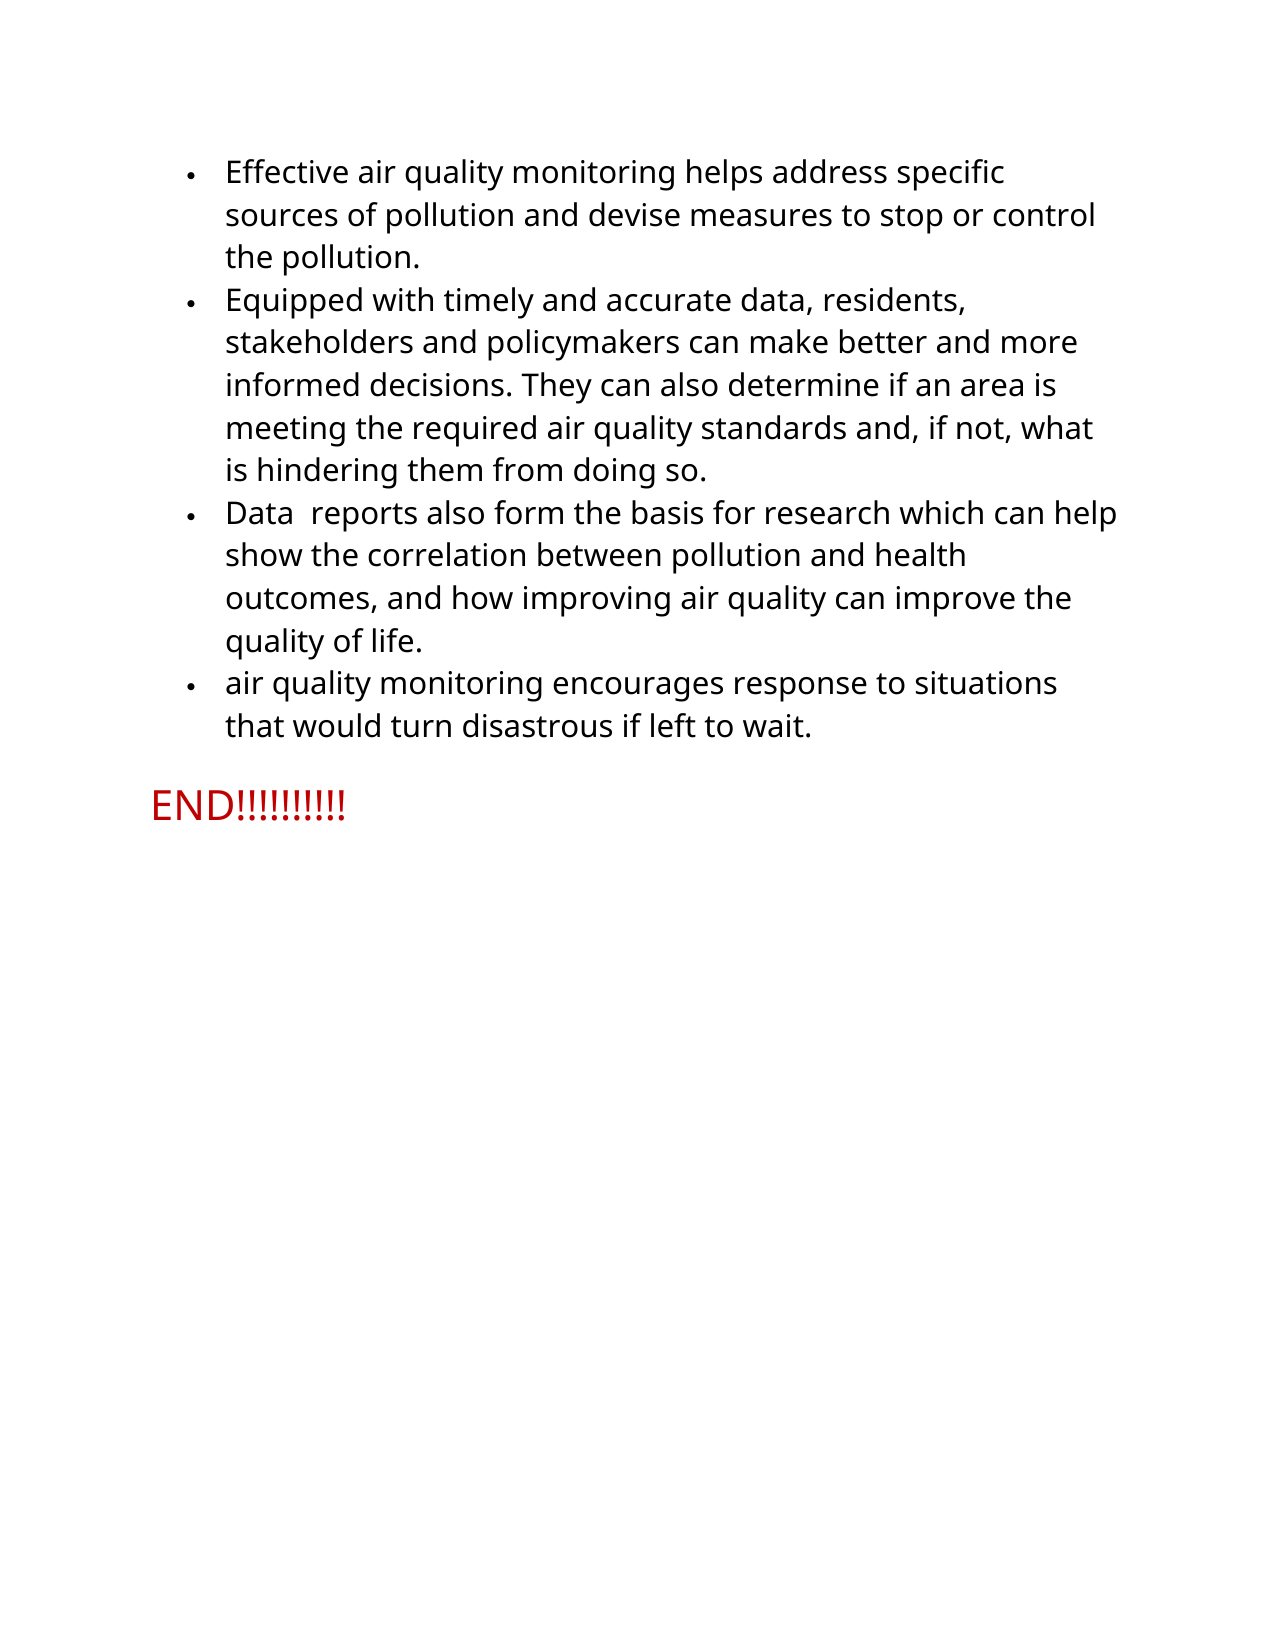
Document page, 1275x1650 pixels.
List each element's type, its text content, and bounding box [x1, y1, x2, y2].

list air quality monitoring encourages response to situations that would turn disastrous if left to wait. [187, 661, 1125, 746]
list Data reports also form the basis for research which can help show the correlation between pollution and health outcomes, and how improving air quality can improve the quality of life. [187, 491, 1125, 661]
list Equipped with timely and accurate data, residents, stakeholders and policymakers can make better and more informed decisions. They can also determine if an area is meeting the required air quality standards and, if not, what is hindering them from doing so. [187, 278, 1125, 491]
text END!!!!!!!!!! [150, 776, 1125, 832]
list Effective air quality monitoring helps address specific sources of pollution and devise measures to stop or control the pollution. [187, 150, 1125, 278]
